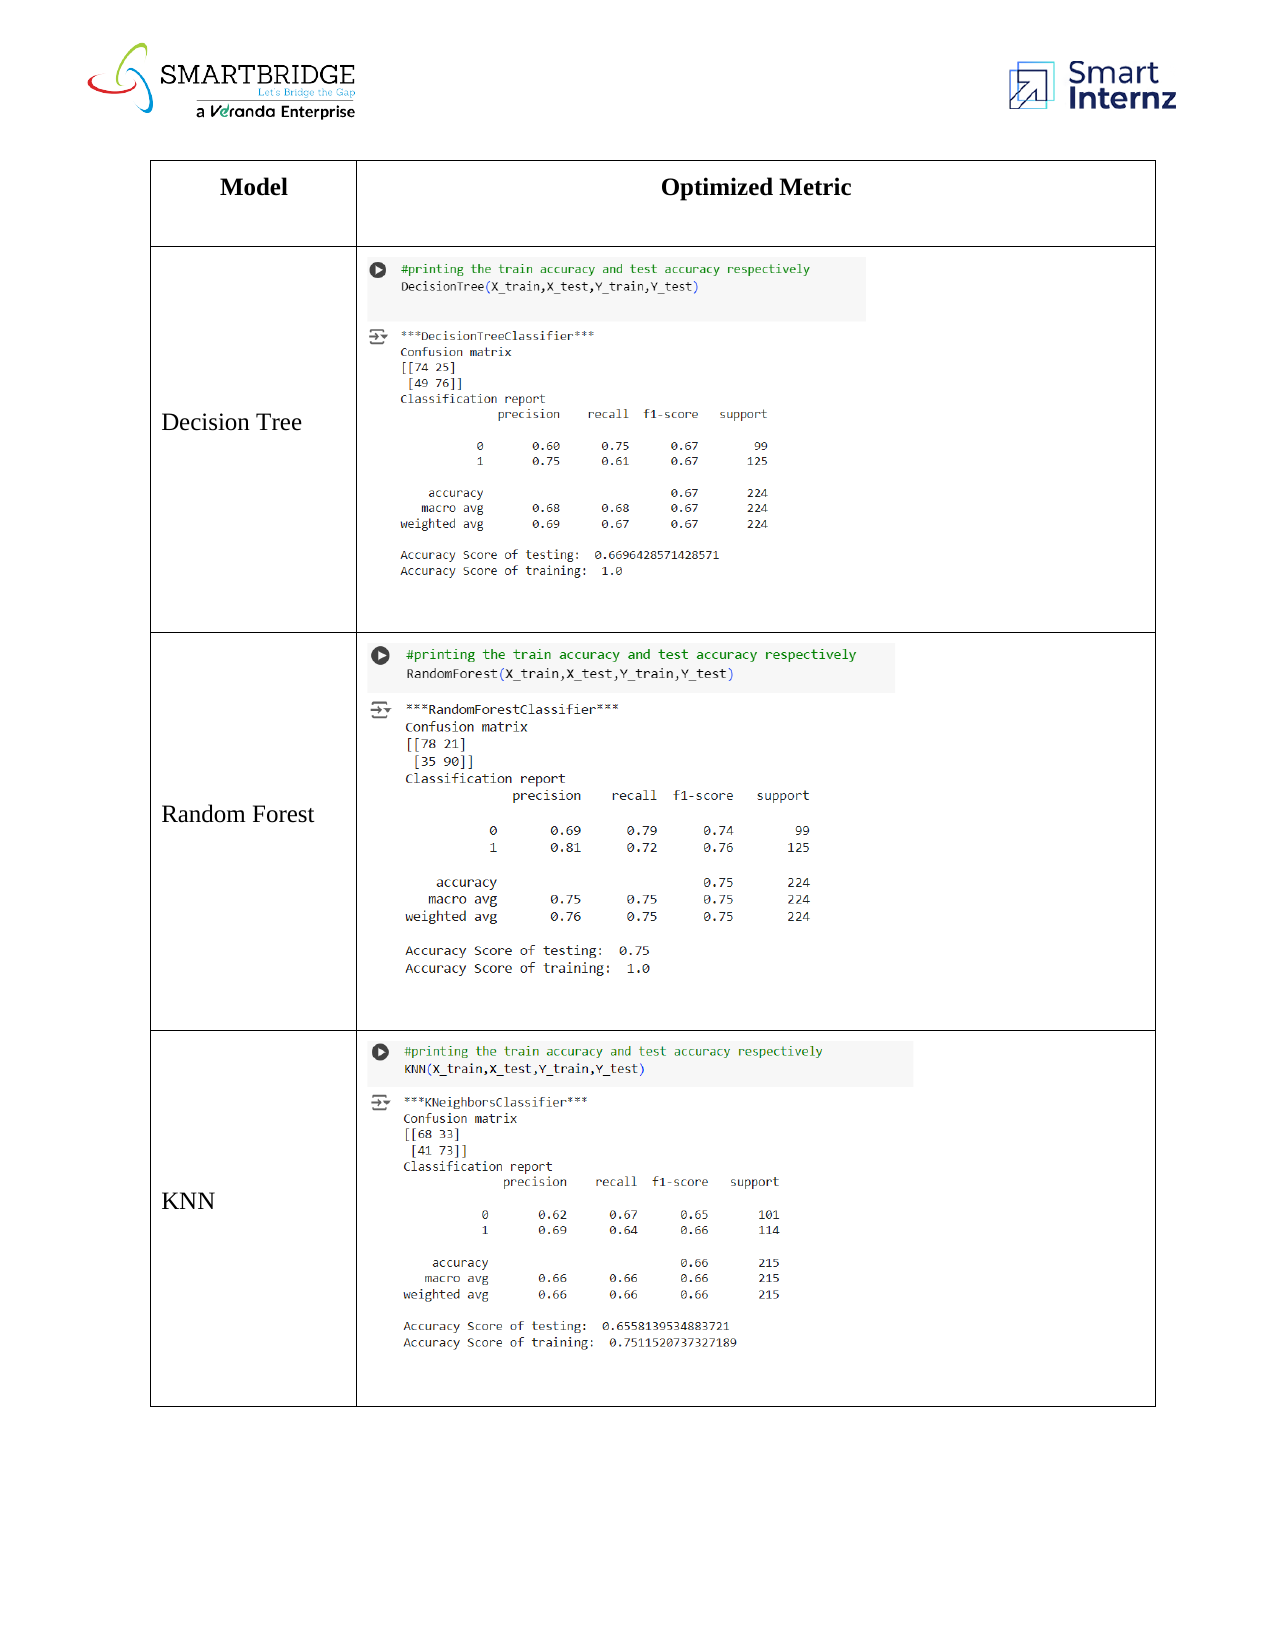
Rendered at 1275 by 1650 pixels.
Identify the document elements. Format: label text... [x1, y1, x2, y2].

table_cell [357, 1031, 1155, 1406]
picture [367, 643, 896, 985]
table_header Model [151, 161, 356, 246]
table_cell Decision Tree [151, 247, 356, 632]
table_cell KNN [151, 1031, 356, 1406]
picture [367, 257, 866, 586]
picture [1004, 61, 1181, 109]
table_cell [357, 633, 1155, 1030]
table_cell Random Forest [151, 633, 356, 1030]
picture [73, 20, 370, 142]
table_cell [357, 247, 1155, 632]
table_header Optimized Metric [357, 161, 1155, 246]
picture [367, 1041, 914, 1361]
